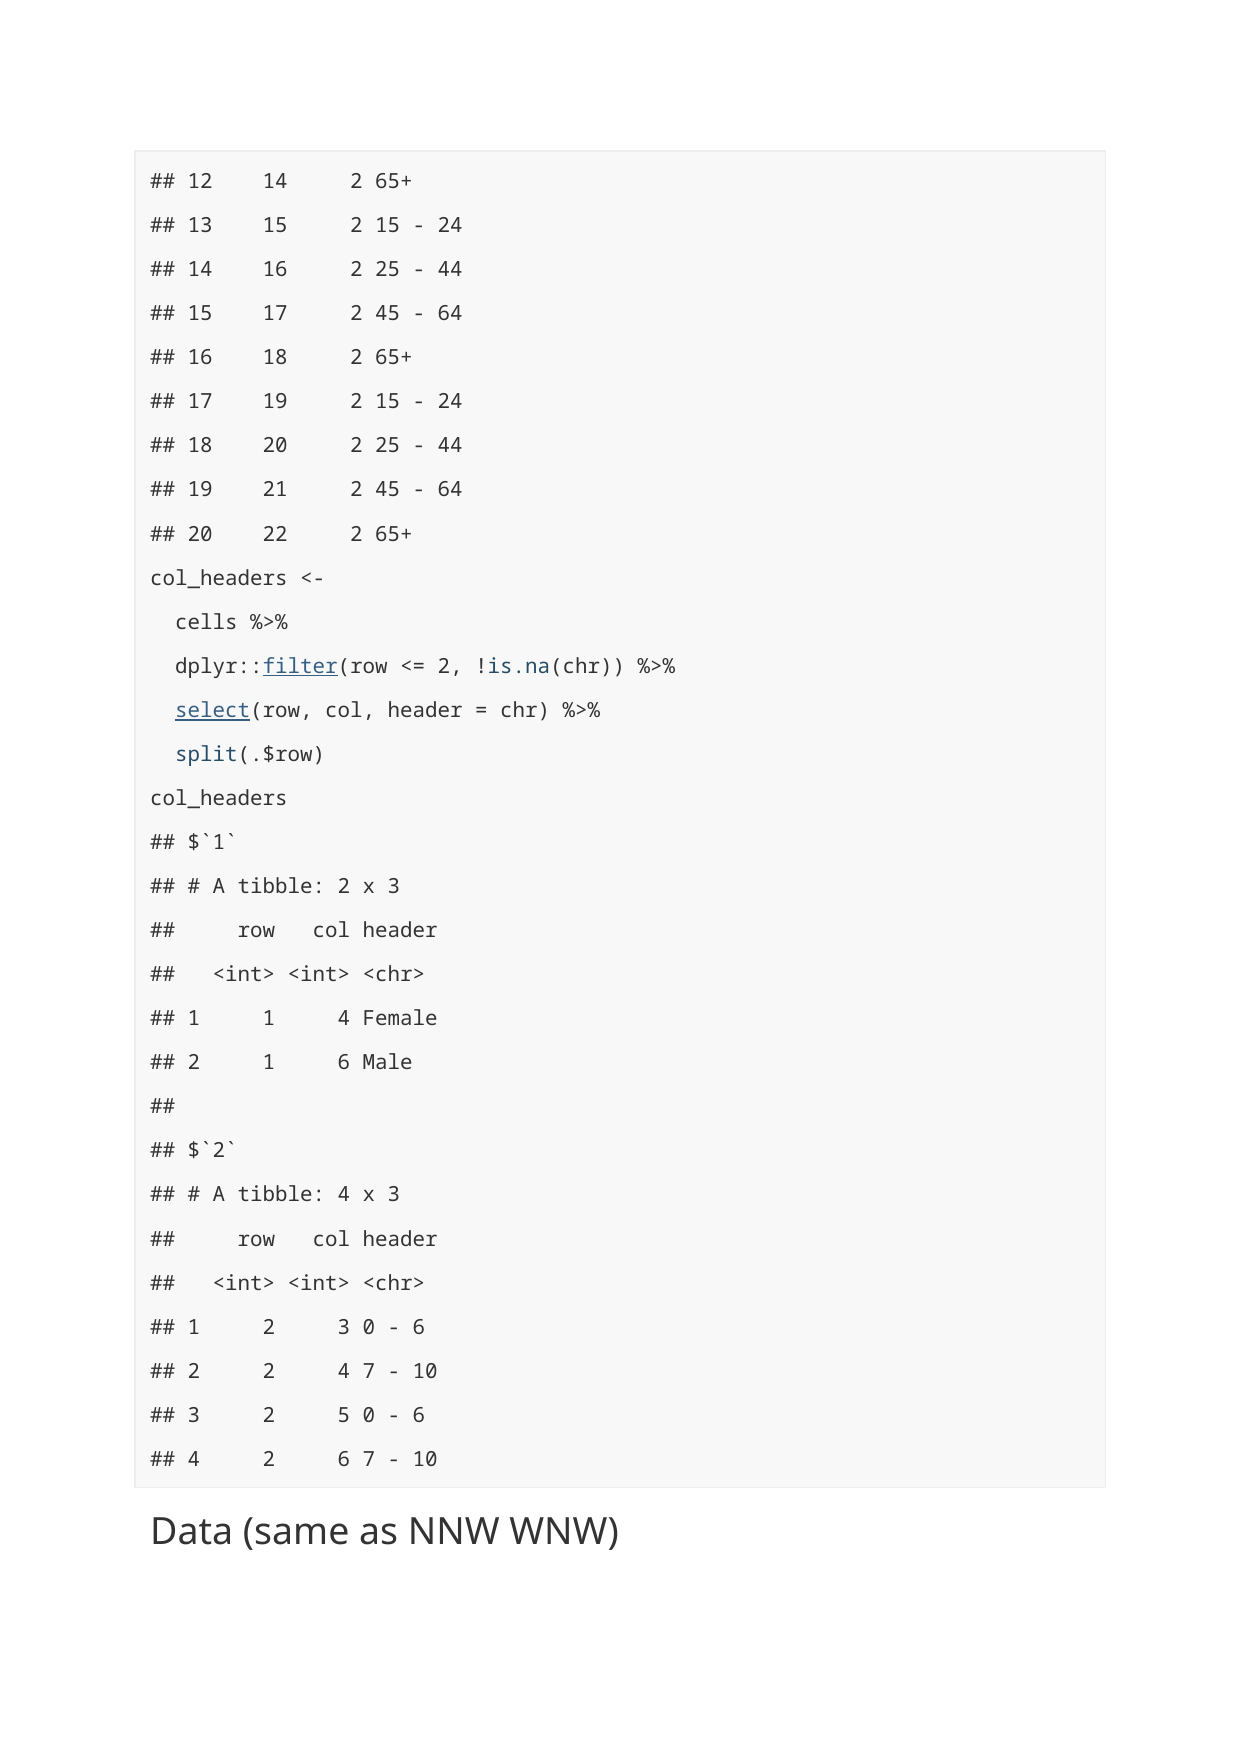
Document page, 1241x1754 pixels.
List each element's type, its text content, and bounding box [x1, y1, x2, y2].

text ## 2 1 6 Male [136, 1031, 1105, 1075]
text ## $`1` [136, 811, 1105, 855]
text ## <int> <int> <chr> [136, 1252, 1105, 1296]
text ## 14 16 2 25 - 44 [136, 238, 1105, 282]
text cells %>% [136, 591, 1105, 635]
text ## row col header [136, 1207, 1105, 1252]
text ## $`2` [136, 1119, 1105, 1163]
text col_headers [136, 767, 1105, 811]
text ## [136, 1075, 1105, 1119]
text ## 3 2 5 0 - 6 [136, 1384, 1105, 1428]
text ## 18 20 2 25 - 44 [136, 414, 1105, 458]
text ## 1 1 4 Female [136, 987, 1105, 1031]
text ## 17 19 2 15 - 24 [136, 370, 1105, 414]
text ## 19 21 2 45 - 64 [136, 458, 1105, 502]
text select(row, col, header = chr) %>% [136, 679, 1105, 723]
text ## 16 18 2 65+ [136, 326, 1105, 370]
text split(.$row) [136, 723, 1105, 767]
text ## 13 15 2 15 - 24 [136, 194, 1105, 238]
text ## 1 2 3 0 - 6 [136, 1296, 1105, 1340]
text ## 20 22 2 65+ [136, 502, 1105, 547]
text ## <int> <int> <chr> [136, 943, 1105, 987]
text ## # A tibble: 2 x 3 [136, 855, 1105, 899]
text ## 15 17 2 45 - 64 [136, 282, 1105, 326]
text ## # A tibble: 4 x 3 [136, 1163, 1105, 1207]
text dplyr::filter(row <= 2, !is.na(chr)) %>% [136, 635, 1105, 679]
text col_headers <- [136, 547, 1105, 591]
text ## 12 14 2 65+ [136, 152, 1105, 194]
text Data (same as NNW WNW) [150, 1504, 1090, 1555]
text ## row col header [136, 899, 1105, 943]
text ## 4 2 6 7 - 10 [136, 1428, 1105, 1487]
text ## 2 2 4 7 - 10 [136, 1340, 1105, 1384]
